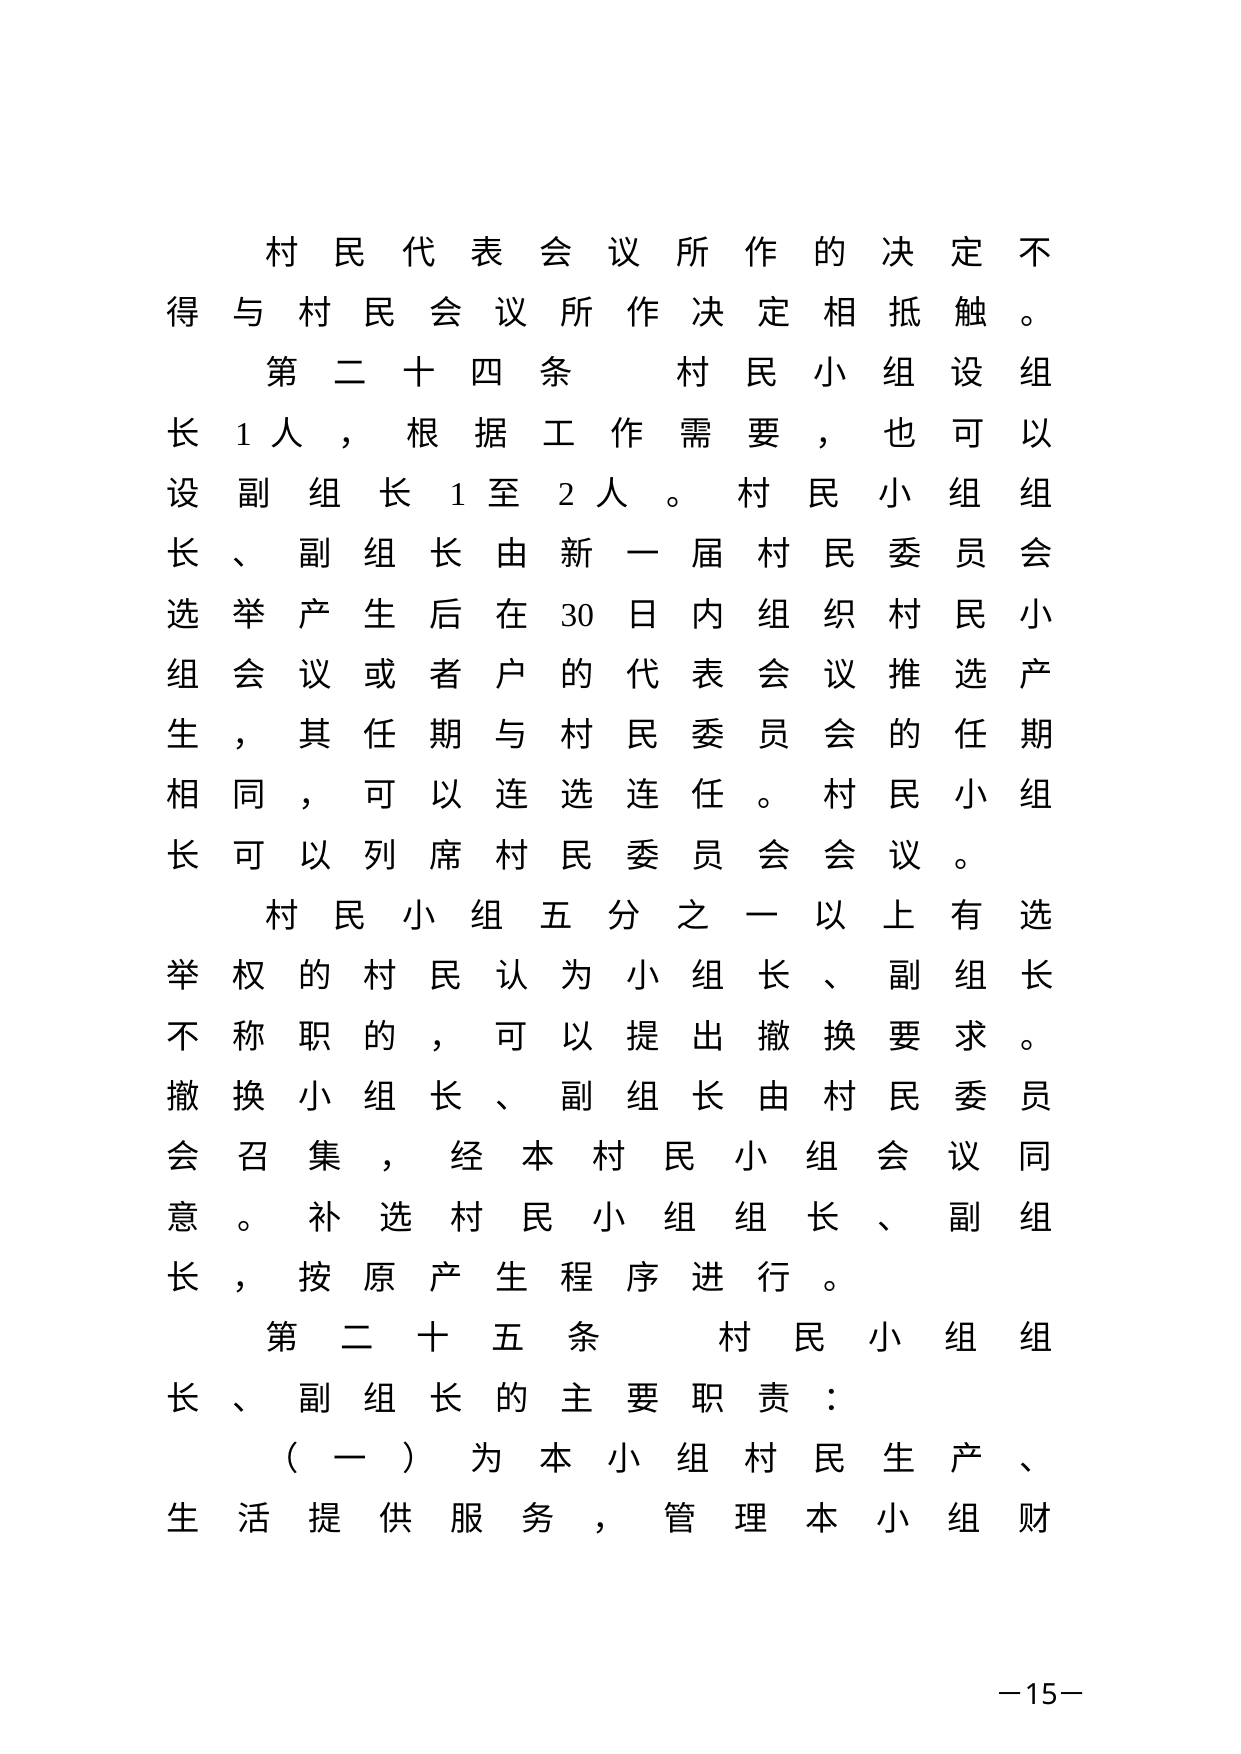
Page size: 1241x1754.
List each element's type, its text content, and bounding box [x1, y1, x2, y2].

text 村民小组五分之一以上有选举权的村民认为小组长、副组长不称职的，可以提出撤换要求。撤换小组长、副组长由村民委员会召集，经本村民小组会议同意。补选村民小组组长、副组长，按原产生程序进行。 [167, 883, 1085, 1305]
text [167, 1426, 1085, 1546]
text 村民代表会议所作的决定不得与村民会议所作决定相抵触。 [167, 219, 1085, 340]
text 第二十四条 村民小组设组长1人，根据工作需要，也可以设副组长1至2人。村民小组组长、副组长由新一届村民委员会选举产生后在30日内组织村民小组会议或者户的代表会议推选产生，其任期与村民委员会的任期相同，可以连选连任。村民小组长可以列席村民委员会会议。 [167, 340, 1085, 883]
text 第二十五条 村民小组组长、副组长的主要职责： [167, 1305, 1085, 1426]
